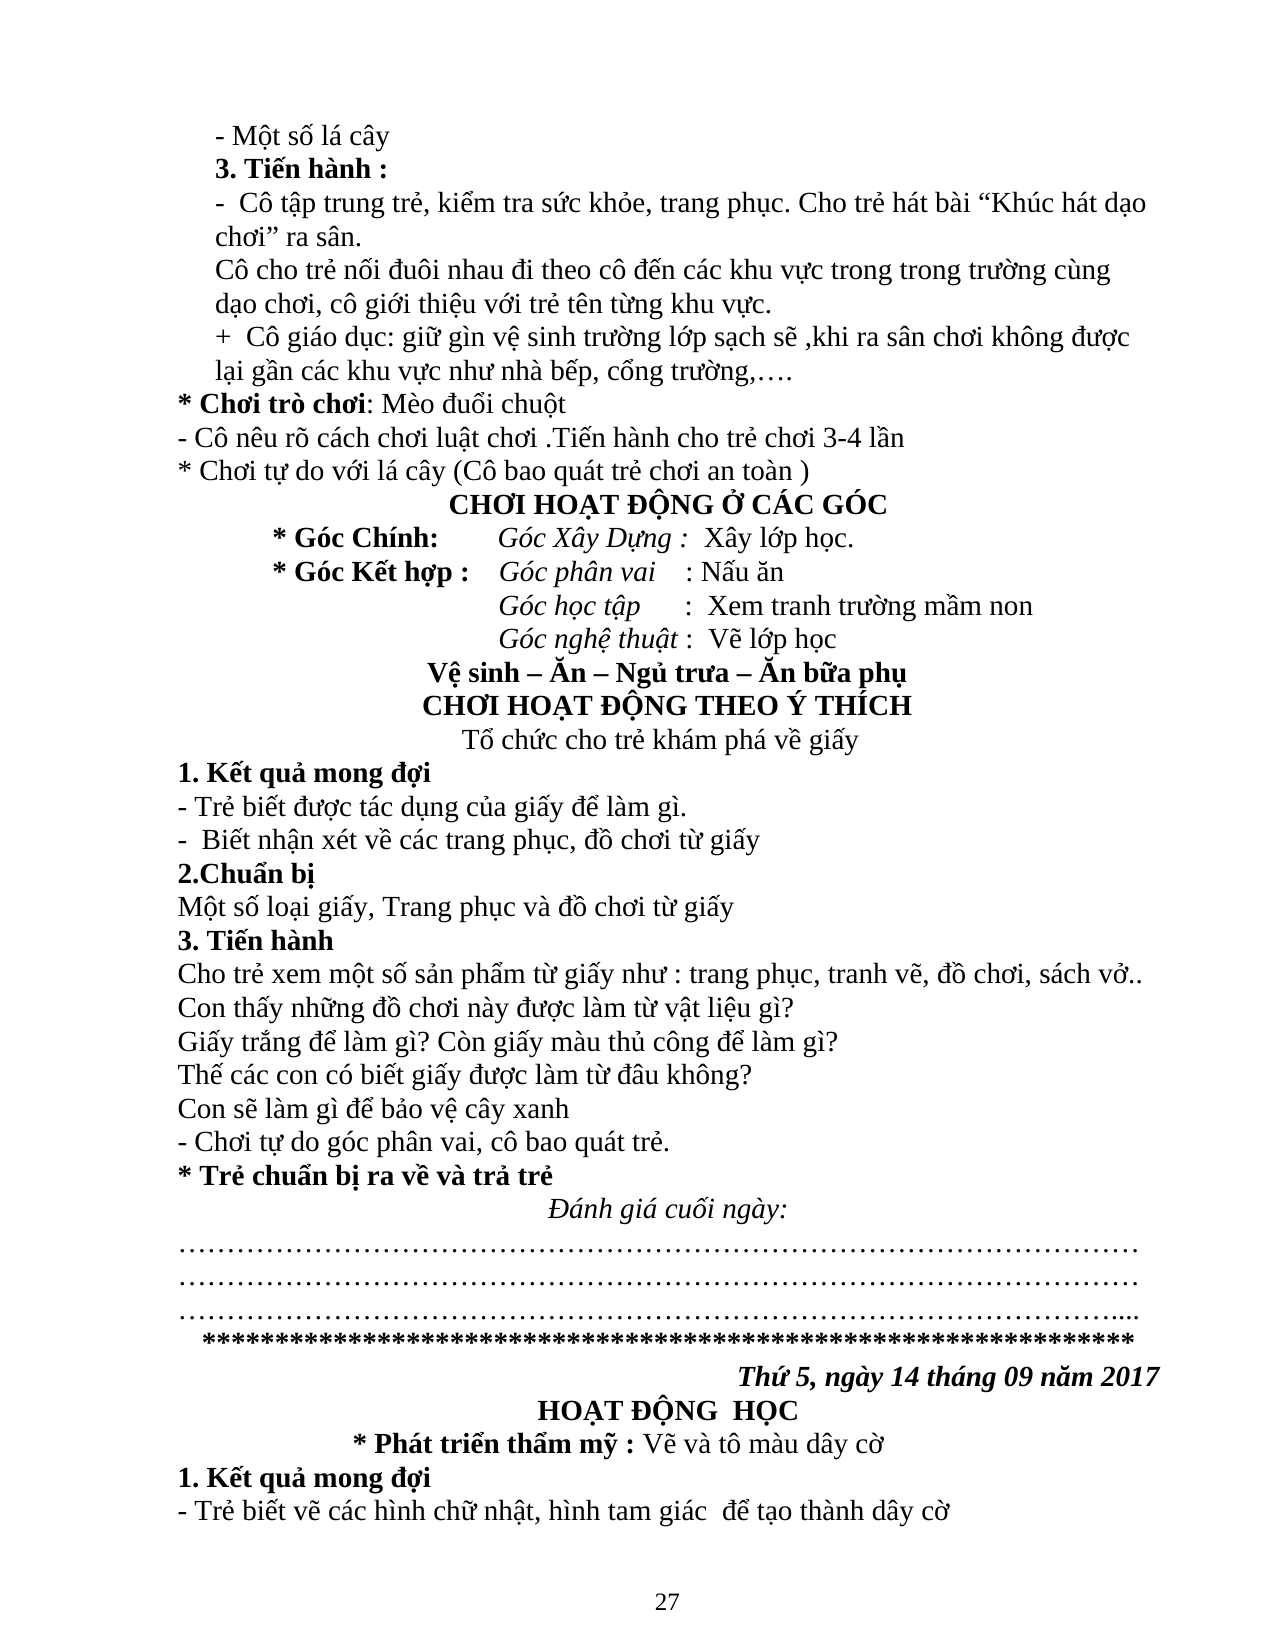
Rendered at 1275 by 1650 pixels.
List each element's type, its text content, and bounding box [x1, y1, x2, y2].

text - Một số lá cây [215, 118, 1157, 152]
text - Cô nêu rõ cách chơi luật chơi .Tiến hành cho trẻ chơi 3-4 lần [177, 420, 1159, 453]
text 3. Tiến hành : [215, 152, 1157, 185]
text * Phát triển thẩm mỹ : Vẽ và tô màu dây cờ [177, 1426, 1159, 1460]
text Góc học tập : Xem tranh trường mầm non [177, 588, 1159, 621]
text Góc nghệ thuật : Vẽ lớp học [177, 621, 1159, 655]
text …………………………………………………………………………………………………………………………………………………………………………………………………………………………………………………………………….... [177, 1225, 1159, 1326]
text - Chơi tự do góc phân vai, cô bao quát trẻ. [177, 1124, 1159, 1158]
text * Góc Chính: Góc Xây Dựng : Xây lớp học. [177, 521, 1159, 554]
text 2.Chuẩn bị [177, 856, 1159, 889]
text Con thấy những đồ chơi này được làm từ vật liệu gì? [177, 990, 1159, 1024]
text Thế các con có biết giấy được làm từ đâu không? [177, 1057, 1159, 1091]
text Thứ 5, ngày 14 tháng 09 năm 2017 [177, 1359, 1159, 1393]
text HOẠT ĐỘNG HỌC [177, 1393, 1159, 1426]
text 1. Kết quả mong đợi [177, 1460, 1159, 1493]
text + Cô giáo dục: giữ gìn vệ sinh trường lớp sạch sẽ ,khi ra sân chơi không được lại gần các khu vực như nhà bếp, cổng trường,…. [215, 319, 1157, 386]
text Giấy trắng để làm gì? Còn giấy màu thủ công để làm gì? [177, 1024, 1159, 1057]
text * Chơi tự do với lá cây (Cô bao quát trẻ chơi an toàn ) [177, 453, 1159, 487]
text Cho trẻ xem một số sản phẩm từ giấy như : trang phục, tranh vẽ, đồ chơi, sách vở.. [177, 957, 1159, 990]
text Vệ sinh – Ăn – Ngủ trưa – Ăn bữa phụ [177, 655, 1157, 688]
text Con sẽ làm gì để bảo vệ cây xanh [177, 1091, 1159, 1124]
text 3. Tiến hành [177, 923, 1159, 957]
text CHƠI HOẠT ĐỘNG THEO Ý THÍCH [177, 688, 1157, 722]
text - Trẻ biết vẽ các hình chữ nhật, hình tam giác để tạo thành dây cờ [177, 1493, 1159, 1527]
text - Trẻ biết được tác dụng của giấy để làm gì. [177, 789, 1159, 822]
text * Góc Kết hợp : Góc phân vai : Nấu ăn [177, 554, 1159, 588]
text * Trẻ chuẩn bị ra về và trả trẻ [177, 1158, 1159, 1191]
text - Cô tập trung trẻ, kiểm tra sức khỏe, trang phục. Cho trẻ hát bài “Khúc hát dạo chơi” ra sân. [215, 185, 1157, 252]
text Tổ chức cho trẻ khám phá về giấy [177, 722, 1159, 755]
text 1. Kết quả mong đợi [177, 755, 1159, 789]
text Đánh giá cuối ngày: [177, 1191, 1159, 1225]
text * Chơi trò chơi: Mèo đuổi chuột [177, 386, 1159, 420]
text - Biết nhận xét về các trang phục, đồ chơi từ giấy [177, 822, 1159, 856]
text Cô cho trẻ nối đuôi nhau đi theo cô đến các khu vực trong trong trường cùng dạo chơi, cô giới thiệu với trẻ tên từng khu vực. [215, 252, 1157, 319]
text CHƠI HOẠT ĐỘNG Ở CÁC GÓC [177, 487, 1159, 521]
text **************************************************************** [177, 1326, 1159, 1359]
text Một số loại giấy, Trang phục và đồ chơi từ giấy [177, 889, 1159, 923]
